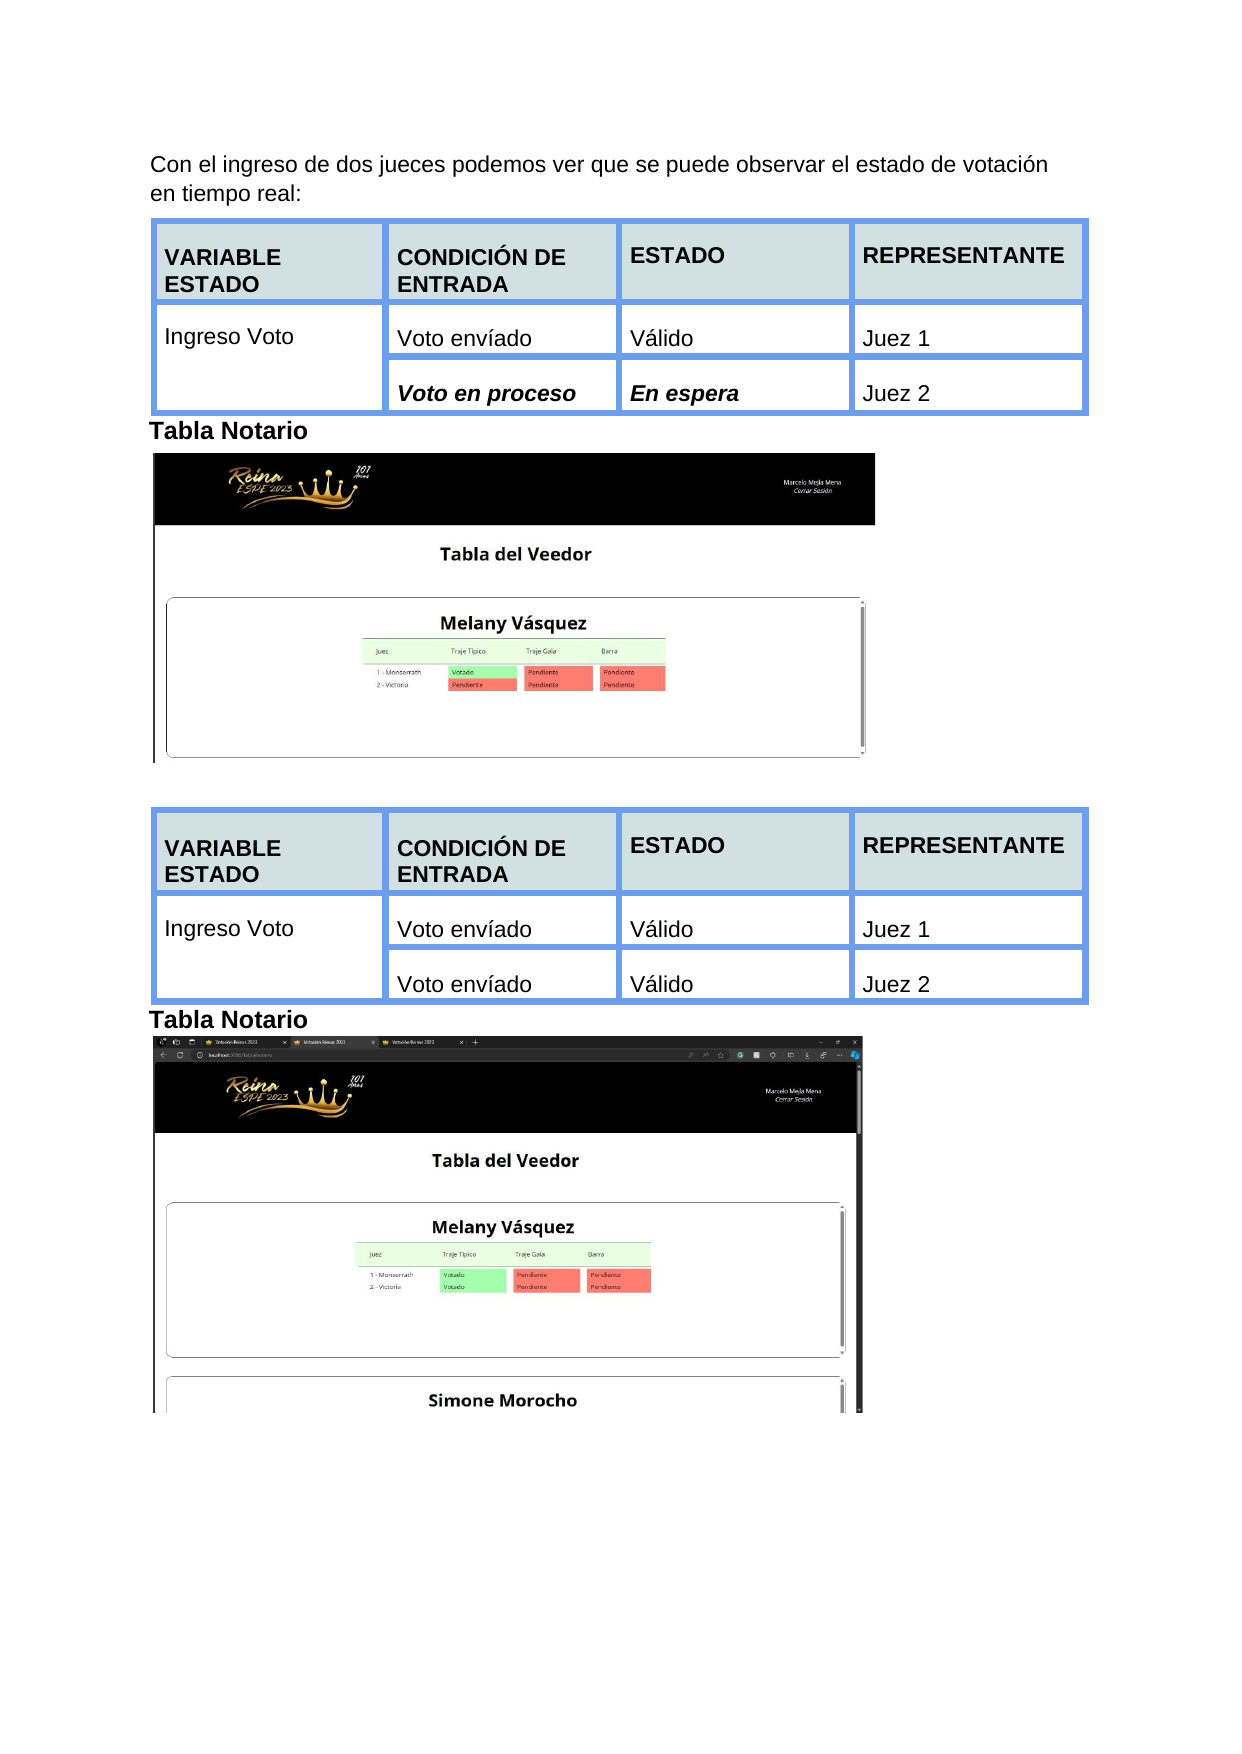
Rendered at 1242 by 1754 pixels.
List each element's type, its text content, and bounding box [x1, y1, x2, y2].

table_header CONDICIÓN DE ENTRADA [389, 813, 616, 890]
table_cell En espera [622, 360, 849, 409]
picture [153, 1036, 863, 1413]
text Con el ingreso de dos jueces podemos ver que se puede observar el estado de votación en tiempo real: [150, 151, 1079, 206]
table_header ESTADO [622, 813, 849, 890]
table_cell Válido [622, 305, 849, 353]
table_header VARIABLE ESTADO [157, 813, 382, 890]
table_cell Válido [622, 950, 849, 998]
subtitle Tabla Notario [148, 1004, 1079, 1033]
table_cell Voto en proceso [389, 360, 616, 409]
table_cell Juez 1 [855, 305, 1082, 353]
table_cell Voto envíado [389, 950, 616, 998]
table_header REPRESENTANTE [855, 224, 1082, 299]
table_header VARIABLE ESTADO [157, 224, 382, 299]
table_cell Voto envíado [389, 305, 616, 353]
table_header ESTADO [622, 224, 849, 299]
table_cell Voto envíado [389, 896, 616, 944]
table_cell Válido [622, 896, 849, 944]
subtitle Tabla Notario [148, 416, 1079, 444]
table_header REPRESENTANTE [855, 813, 1082, 890]
table_cell Juez 2 [855, 360, 1082, 409]
picture [153, 453, 876, 763]
table_header CONDICIÓN DE ENTRADA [389, 224, 616, 299]
table_cell Juez 1 [855, 896, 1082, 944]
table_cell Ingreso Voto [157, 896, 382, 998]
table_cell Ingreso Voto [157, 305, 382, 409]
table_cell Juez 2 [855, 950, 1082, 998]
